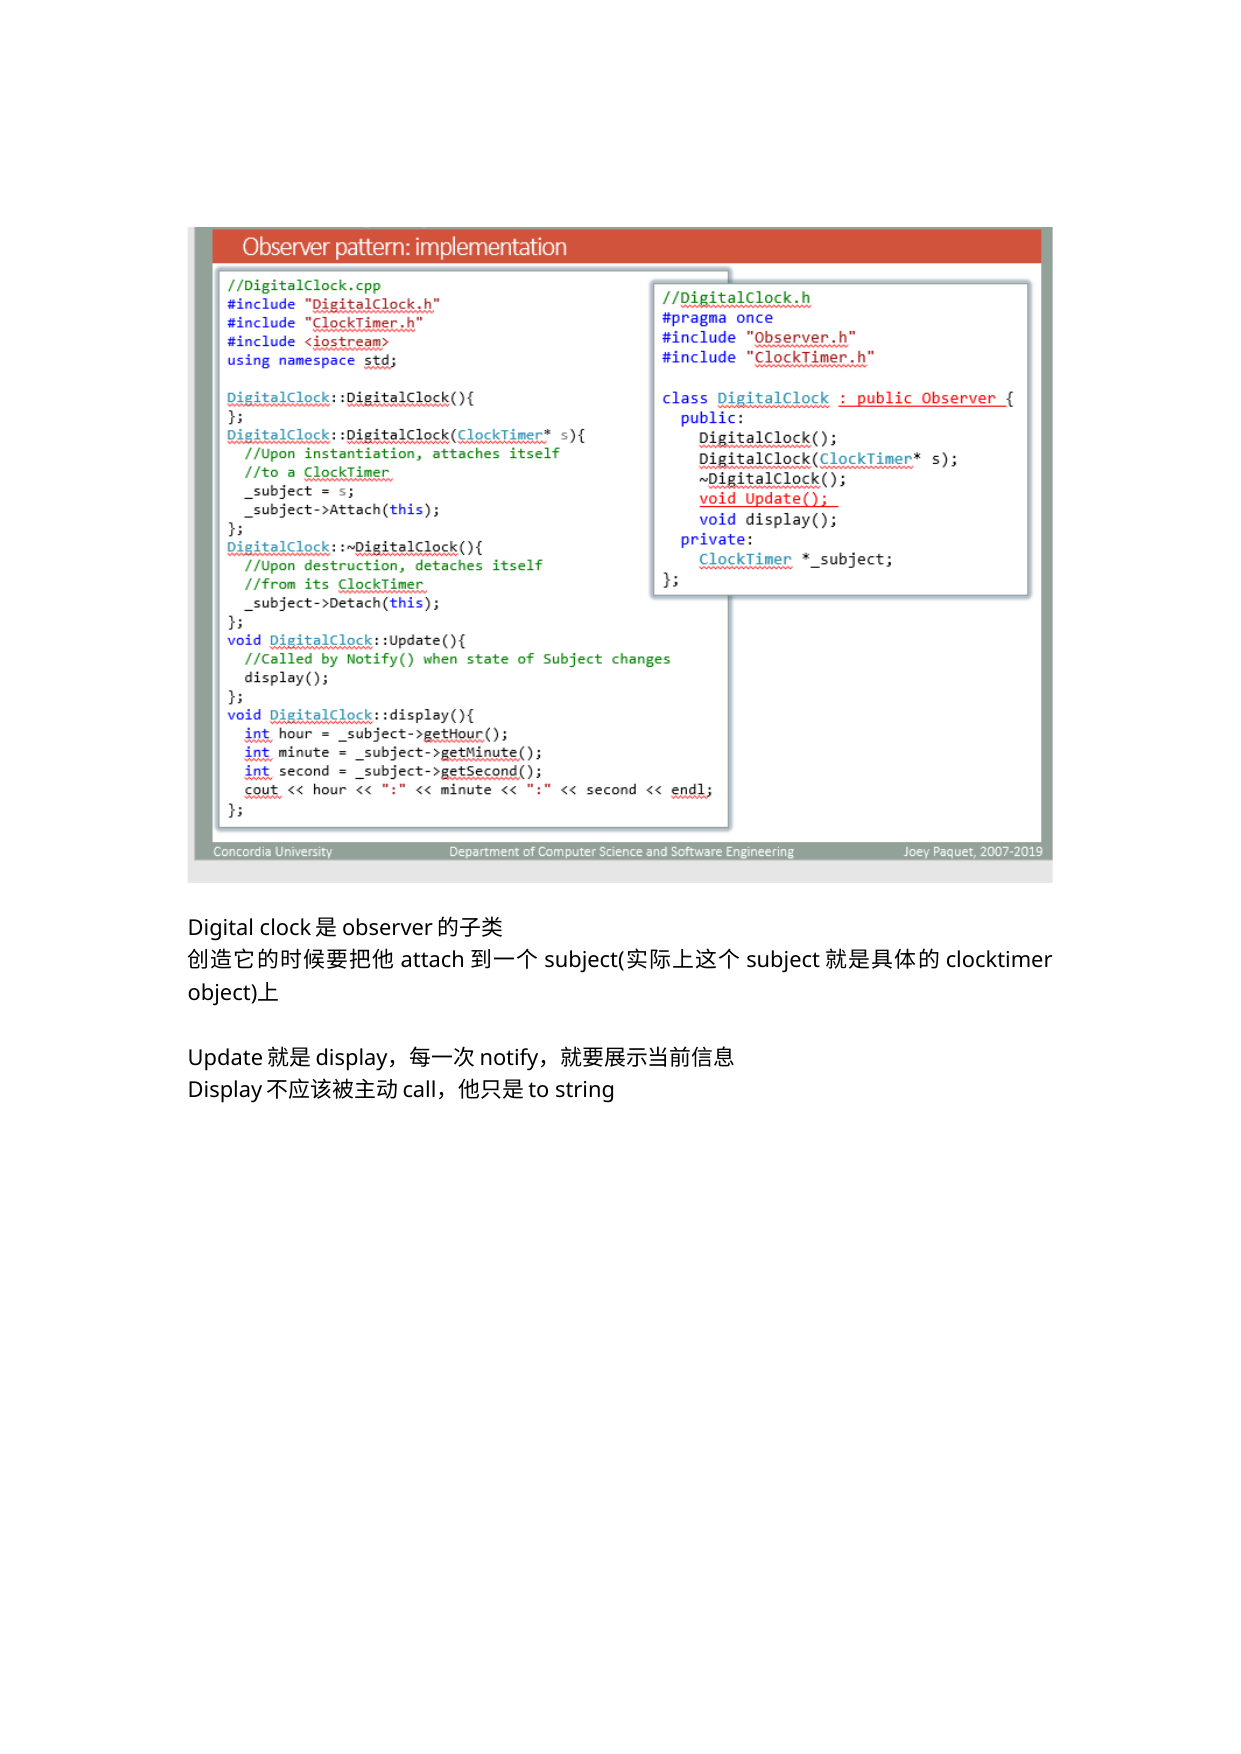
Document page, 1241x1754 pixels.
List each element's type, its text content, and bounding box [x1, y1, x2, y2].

text Update就是display，每一次notify，就要展示当前信息 [187, 1039, 1053, 1072]
text 创造它的时候要把他attach到一个subject(实际上这个subject就是具体的clocktimer object)上 [187, 942, 1053, 1007]
text Display不应该被主动call，他只是to string [187, 1072, 1053, 1104]
text Digital clock是observer的子类 [187, 909, 1053, 942]
picture [187, 227, 1053, 883]
